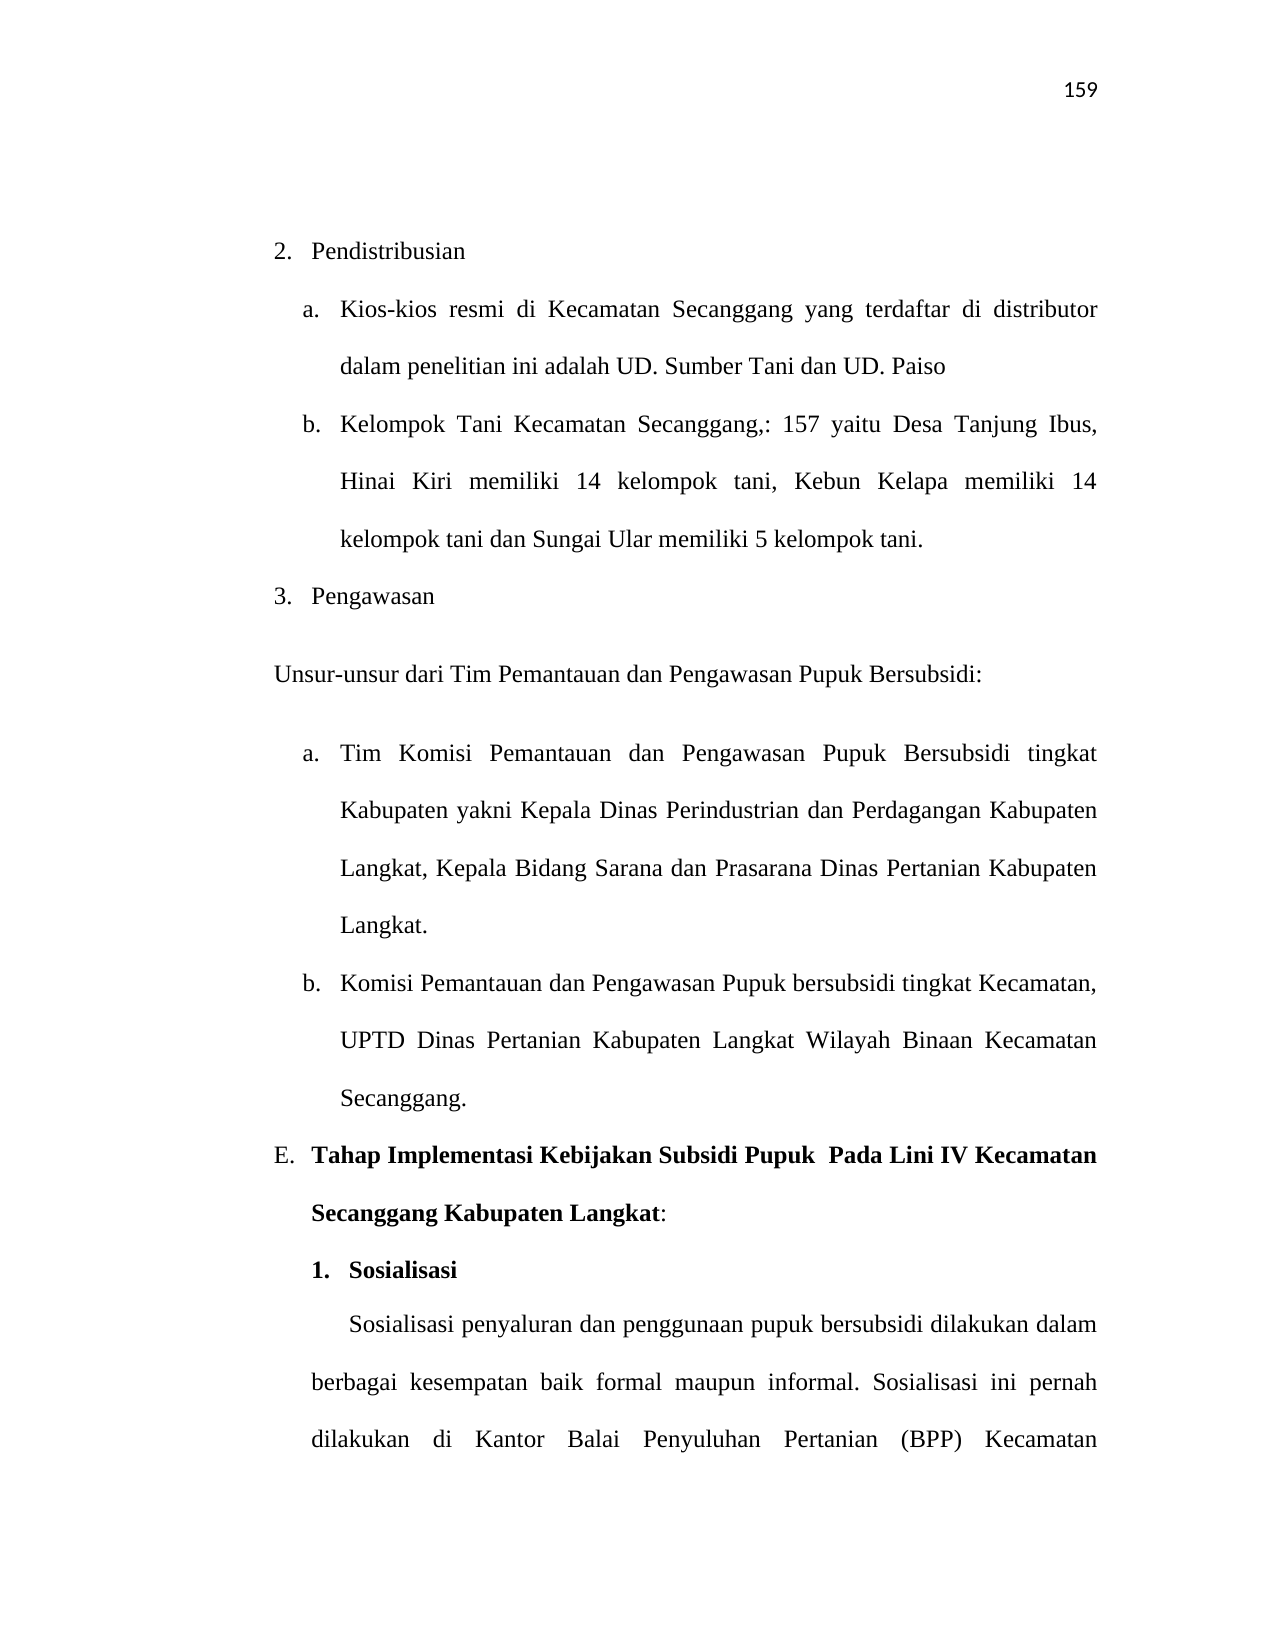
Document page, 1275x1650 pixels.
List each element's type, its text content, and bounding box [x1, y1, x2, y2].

list Komisi Pemantauan dan Pengawasan Pupuk bersubsidi tingkat Kecamatan, UPTD Dinas Pertanian Kabupaten Langkat Wilayah Binaan Kecamatan Secanggang. [302, 968, 1098, 1112]
list Pendistribusian [274, 236, 1098, 265]
list Kelompok Tani Kecamatan Secanggang,: 157 yaitu Desa Tanjung Ibus, Hinai Kiri memiliki 14 kelompok tani, Kebun Kelapa memiliki 14 kelompok tani dan Sungai Ular memiliki 5 kelompok tani. [302, 409, 1098, 552]
list Tahap Implementasi Kebijakan Subsidi Pupuk Pada Lini IV Kecamatan Secanggang Kabupaten Langkat: [274, 1140, 1098, 1227]
list Kios-kios resmi di Kecamatan Secanggang yang terdaftar di distributor dalam penelitian ini adalah UD. Sumber Tani dan UD. Paiso [302, 294, 1098, 380]
list Sosialisasi [311, 1255, 1098, 1284]
list Tim Komisi Pemantauan dan Pengawasan Pupuk Bersubsidi tingkat Kabupaten yakni Kepala Dinas Perindustrian dan Perdagangan Kabupaten Langkat, Kepala Bidang Sarana dan Prasarana Dinas Pertanian Kabupaten Langkat. [302, 738, 1098, 939]
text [311, 1309, 1098, 1453]
list Pengawasan [274, 581, 1098, 610]
text Unsur-unsur dari Tim Pemantauan dan Pengawasan Pupuk Bersubsidi: [236, 659, 1098, 688]
